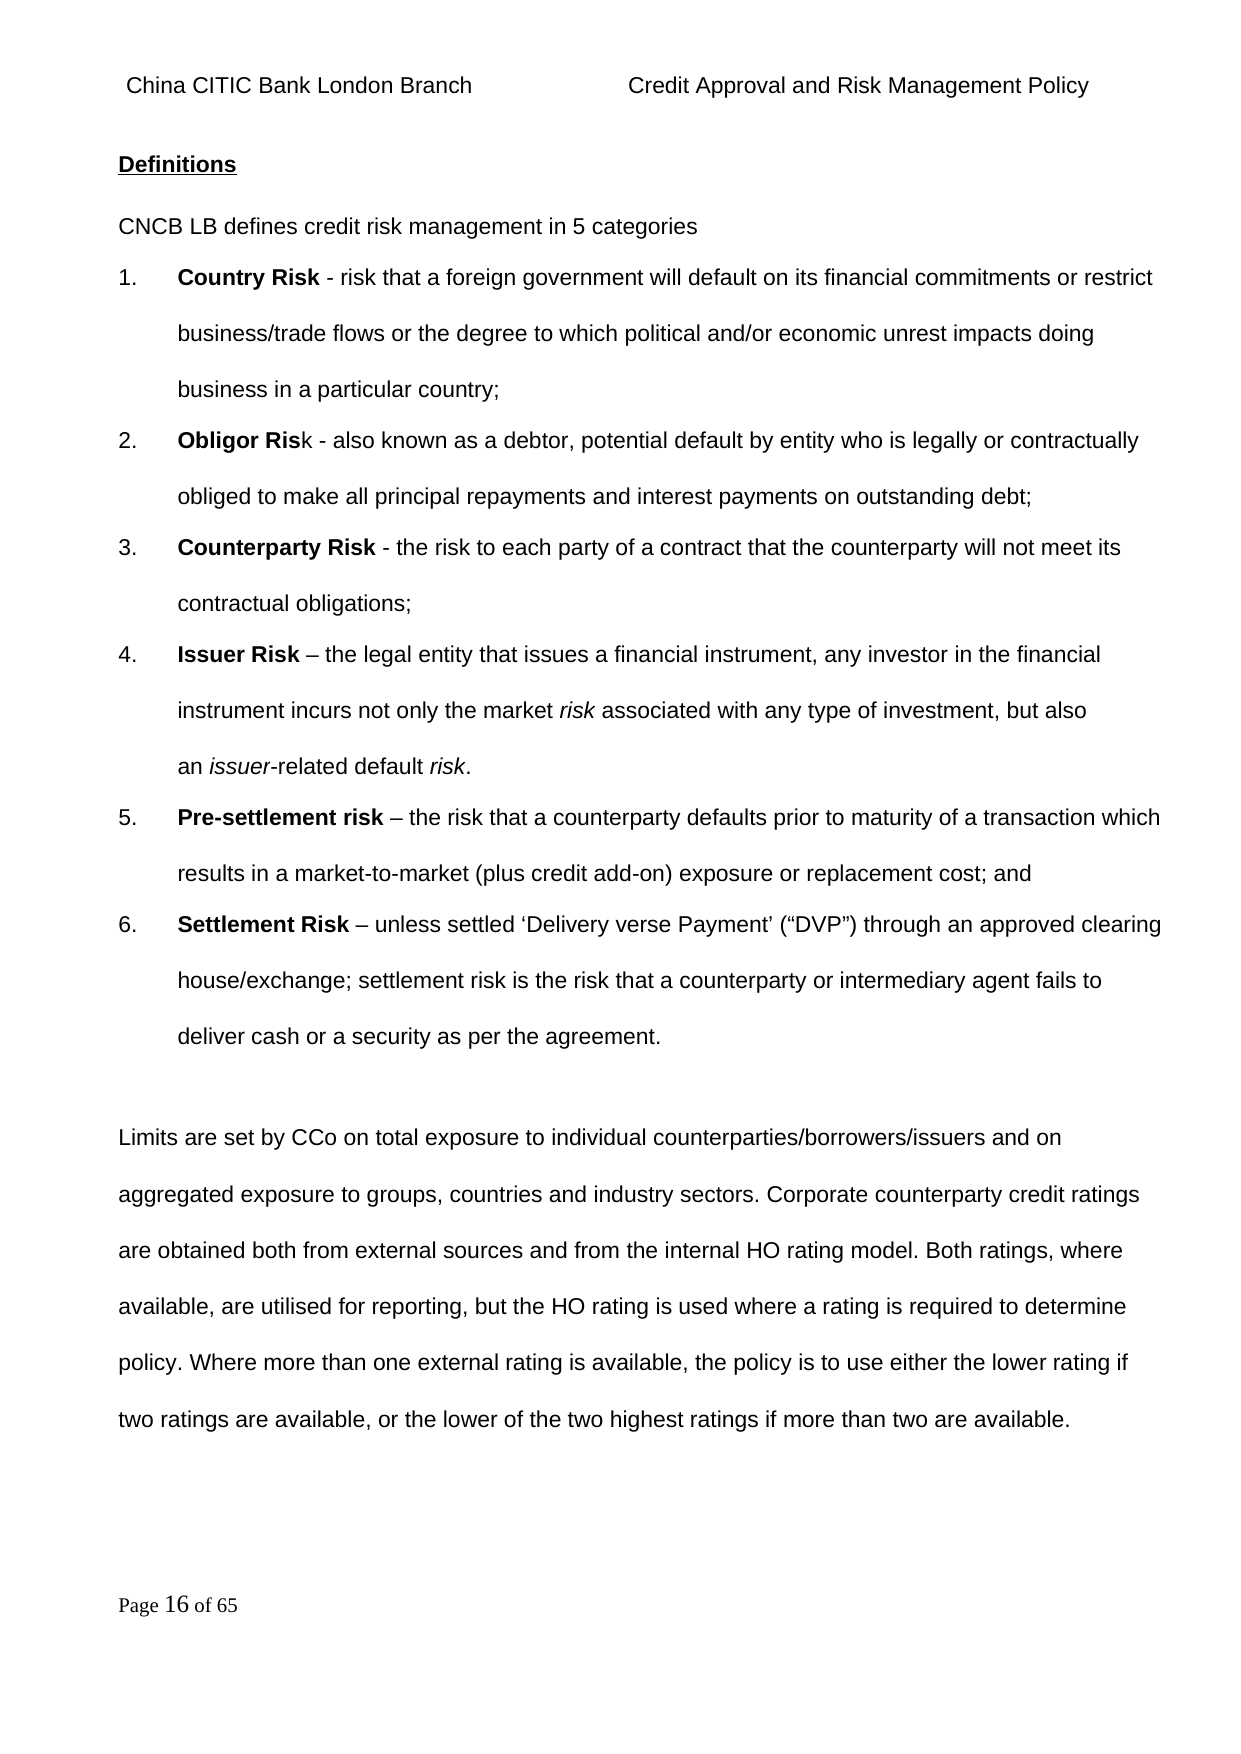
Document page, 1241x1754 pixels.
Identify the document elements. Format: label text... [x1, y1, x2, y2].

list Obligor Risk - also known as a debtor, potential default by entity who is legally or contractually obliged to make all principal repayments and interest payments on outstanding debt; [118, 421, 1167, 515]
list Issuer Risk – the legal entity that issues a financial instrument, any investor in the financial instrument incurs not only the market risk associated with any type of investment, but also an issuer-related default risk. [118, 635, 1167, 785]
text Definitions [118, 145, 1167, 183]
list Settlement Risk – unless settled ‘Delivery verse Payment’ (“DVP”) through an approved clearing house/exchange; settlement risk is the risk that a counterparty or intermediary agent fails to deliver cash or a security as per the agreement. [118, 905, 1167, 1055]
list Country Risk - risk that a foreign government will default on its financial commitments or restrict business/trade flows or the degree to which political and/or economic unrest impacts doing business in a particular country; [118, 258, 1167, 408]
text Limits are set by CCo on total exposure to individual counterparties/borrowers/issuers and on aggregated exposure to groups, countries and industry sectors. Corporate counterparty credit ratings are obtained both from external sources and from the internal HO rating model. Both ratings, where available, are utilised for reporting, but the HO rating is used where a rating is required to determine policy. Where more than one external rating is available, the policy is to use either the lower rating if two ratings are available, or the lower of the two highest ratings if more than two are available. [118, 1119, 1167, 1437]
list Pre-settlement risk – the risk that a counterparty defaults prior to maturity of a transaction which results in a market-to-market (plus credit add-on) exposure or replacement cost; and [118, 798, 1167, 892]
text CNCB LB defines credit risk management in 5 categories [118, 207, 1167, 245]
list Counterparty Risk - the risk to each party of a contract that the counterparty will not meet its contractual obligations; [118, 528, 1167, 622]
